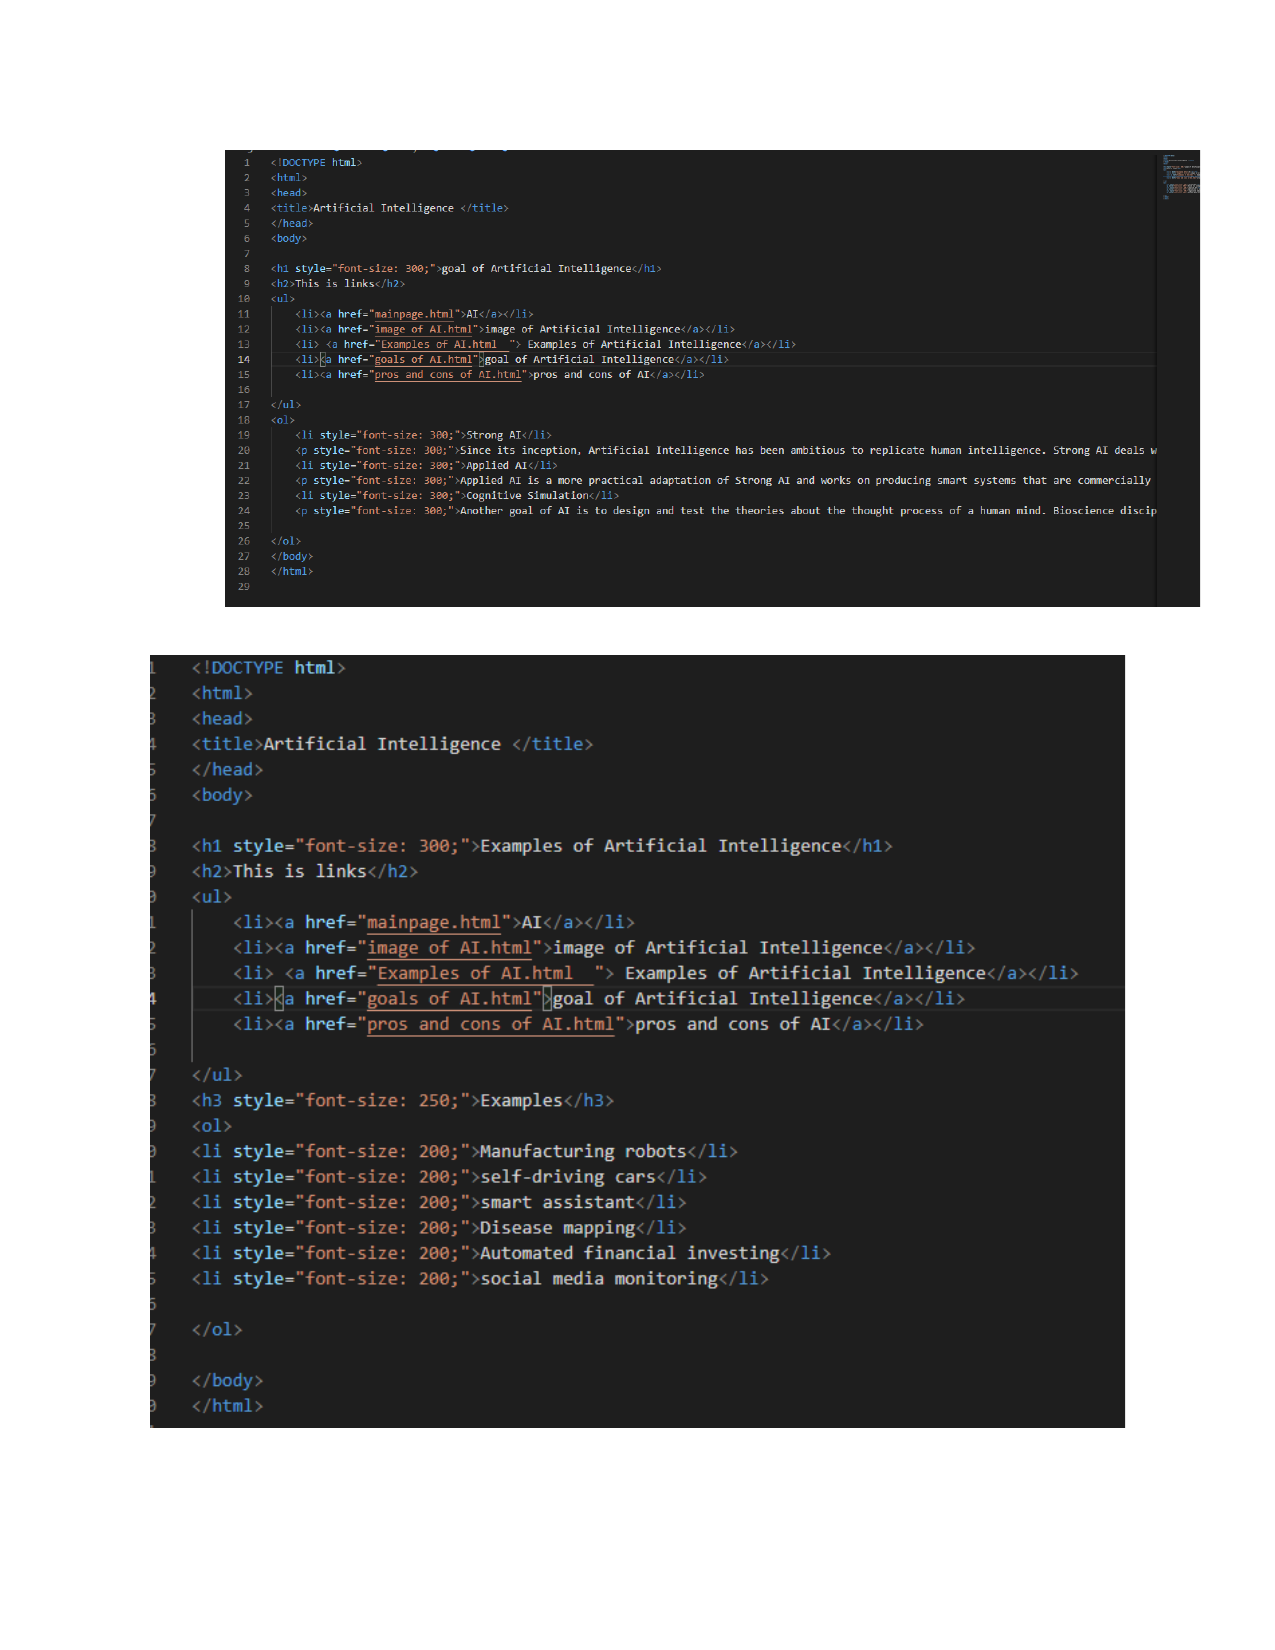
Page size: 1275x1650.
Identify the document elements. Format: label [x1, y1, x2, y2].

picture [225, 150, 1200, 607]
picture [150, 655, 1125, 1428]
